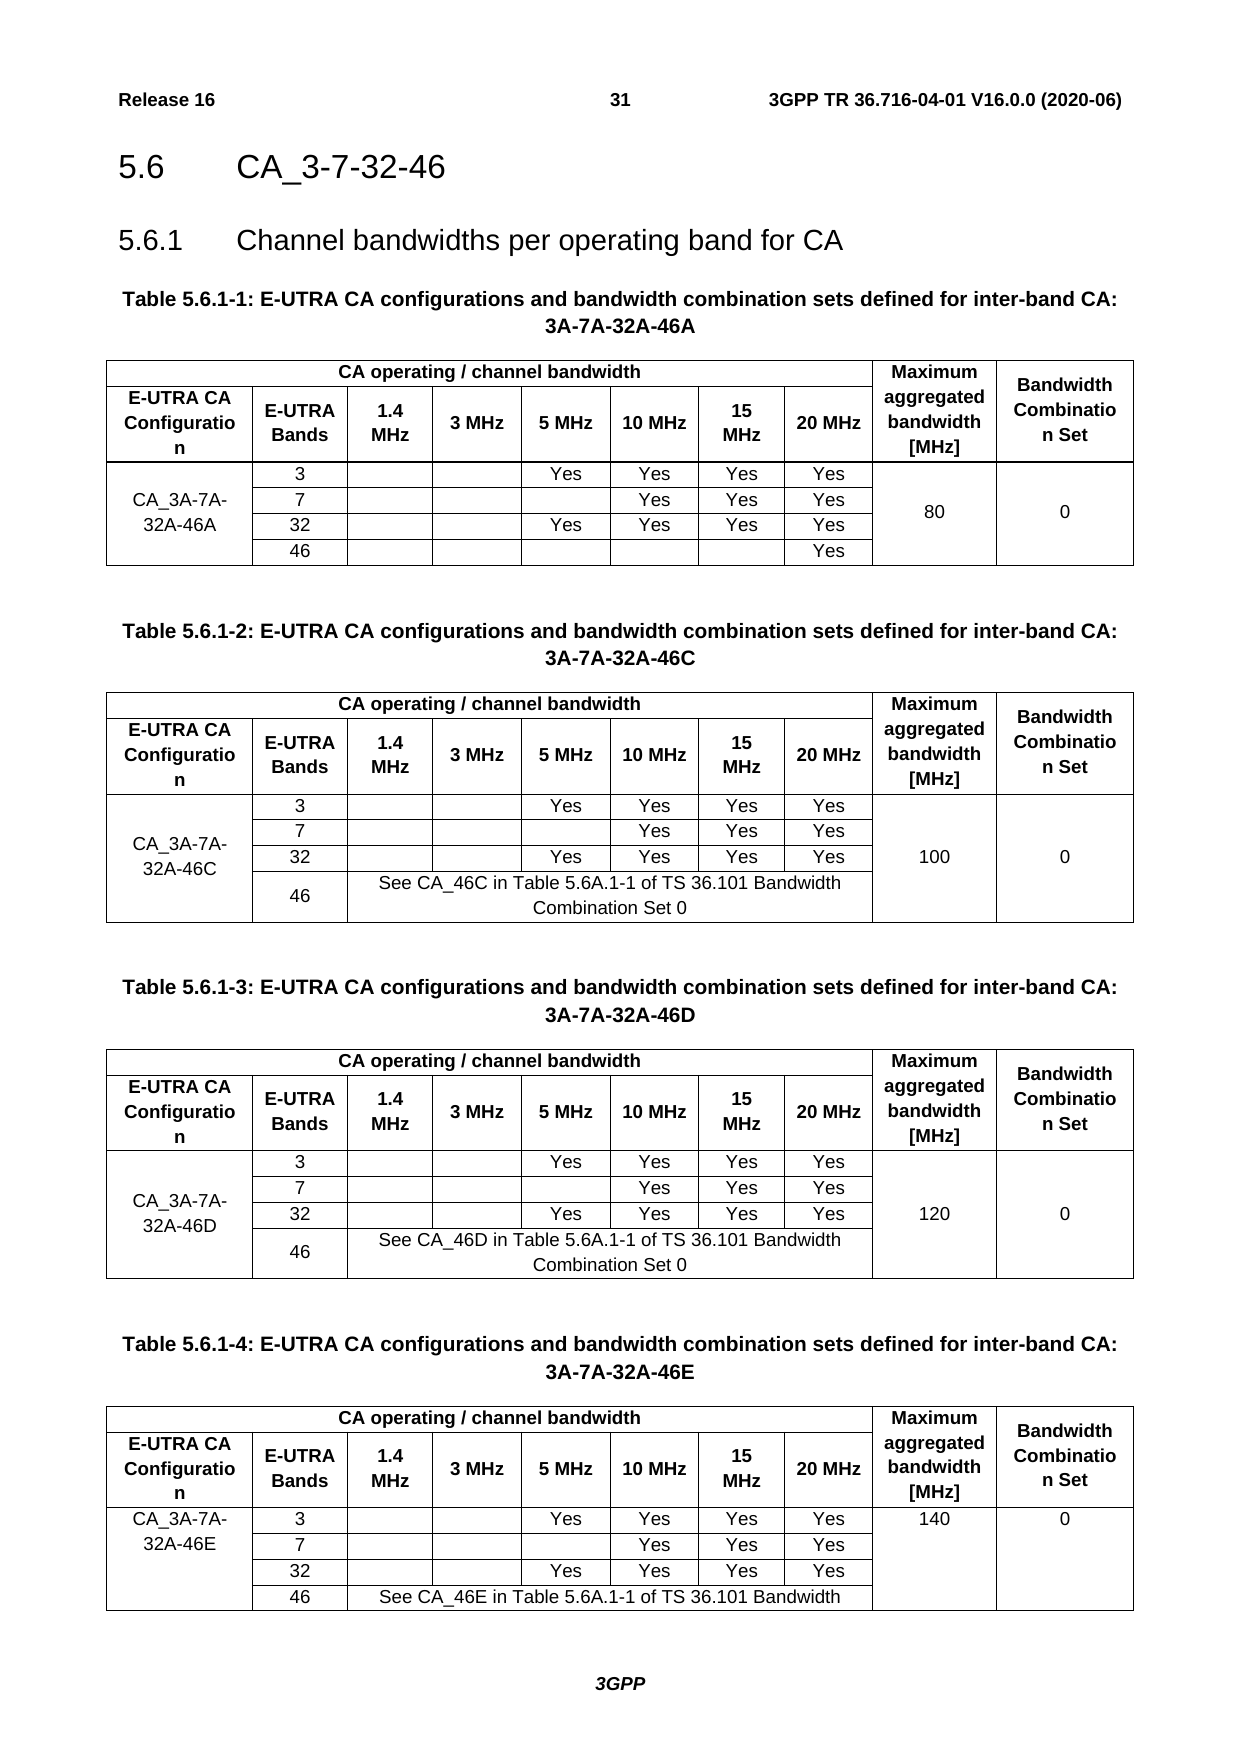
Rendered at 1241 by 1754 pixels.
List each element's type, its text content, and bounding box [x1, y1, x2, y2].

text Table 5.6.1-1: E-UTRA CA configurations and bandwidth combination sets defined for inter-band CA: 3A-7A-32A-46A [118, 286, 1122, 338]
table_cell Yes [785, 820, 872, 845]
table_cell 3 MHz [433, 1076, 521, 1150]
table_cell [348, 846, 432, 871]
table_cell Yes [611, 1203, 698, 1228]
table_cell Yes [611, 514, 698, 539]
table_cell 5 MHz [522, 719, 610, 793]
table_cell Yes [611, 1560, 698, 1584]
table_cell 0 [997, 463, 1133, 565]
subtitle 5.6 CA_3-7-32-46 [118, 147, 1122, 186]
table_cell 46 [253, 540, 347, 565]
table_cell 1.4 MHz [348, 1433, 432, 1507]
table_cell Yes [611, 1508, 698, 1533]
table_cell 3 [253, 1151, 347, 1176]
table_cell [348, 1534, 432, 1559]
table_cell Yes [699, 488, 784, 513]
table_cell 46 [253, 1229, 347, 1278]
table_cell [348, 795, 432, 819]
table_cell [348, 1560, 432, 1584]
table_header Bandwidth Combination Set [997, 361, 1133, 461]
table_cell [433, 1508, 521, 1533]
table_cell [433, 1534, 521, 1559]
table_cell Yes [699, 1177, 784, 1202]
table_cell 10 MHz [611, 1433, 698, 1507]
table_cell 7 [253, 1177, 347, 1202]
table_cell E-UTRA CA Configuration [107, 1433, 252, 1507]
table_cell [433, 488, 521, 513]
table_cell 5 MHz [522, 1433, 610, 1507]
table_cell Yes [785, 1534, 872, 1559]
table_cell [348, 820, 432, 845]
table_cell CA_3A-7A-32A-46D [107, 1151, 252, 1278]
table_cell 3 MHz [433, 719, 521, 793]
table_cell 3 [253, 795, 347, 819]
table_cell 7 [253, 820, 347, 845]
table_header CA operating / channel bandwidth [107, 1050, 872, 1075]
table_cell 0 [997, 795, 1133, 922]
table_cell Yes [785, 1560, 872, 1584]
table_cell Yes [611, 1151, 698, 1176]
table_cell Yes [699, 514, 784, 539]
table_cell Yes [785, 488, 872, 513]
table_cell 140 [873, 1508, 996, 1610]
table_cell [522, 488, 610, 513]
table_cell [348, 463, 432, 487]
table_cell Yes [522, 514, 610, 539]
table_cell Yes [699, 846, 784, 871]
table_cell Yes [611, 795, 698, 819]
table_cell 120 [873, 1151, 996, 1278]
table_cell 10 MHz [611, 719, 698, 793]
table_cell [433, 463, 521, 487]
table_cell Yes [699, 1560, 784, 1584]
table_cell Yes [785, 795, 872, 819]
table_cell 5 MHz [522, 387, 610, 461]
table_cell 10 MHz [611, 387, 698, 461]
table_cell [433, 820, 521, 845]
table_cell 15 MHz [699, 1076, 784, 1150]
table_cell 20 MHz [785, 1433, 872, 1507]
table_header Maximum aggregated bandwidth [MHz] [873, 1407, 996, 1507]
table_cell [522, 1177, 610, 1202]
table_cell CA_3A-7A-32A-46A [107, 463, 252, 565]
table_cell Yes [522, 1508, 610, 1533]
table_cell CA_3A-7A-32A-46E [107, 1508, 252, 1610]
table_cell E-UTRA Bands [253, 719, 347, 793]
table_cell Yes [699, 1203, 784, 1228]
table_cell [348, 1586, 872, 1610]
table_cell [348, 488, 432, 513]
table_cell Yes [611, 463, 698, 487]
table_header Bandwidth Combination Set [997, 1407, 1133, 1507]
table_cell 46 [253, 872, 347, 922]
table_cell Yes [611, 820, 698, 845]
table_cell [348, 540, 432, 565]
table_cell [433, 1151, 521, 1176]
table_cell E-UTRA CA Configuration [107, 387, 252, 461]
table_header Maximum aggregated bandwidth [MHz] [873, 361, 996, 461]
table_cell Yes [699, 1508, 784, 1533]
table_cell [433, 1203, 521, 1228]
table_cell Yes [522, 1151, 610, 1176]
table_cell Yes [611, 846, 698, 871]
table_cell Yes [785, 540, 872, 565]
table_cell Yes [611, 488, 698, 513]
table_header Maximum aggregated bandwidth [MHz] [873, 1050, 996, 1150]
table_cell E-UTRA Bands [253, 387, 347, 461]
table_cell 20 MHz [785, 387, 872, 461]
table_cell Yes [785, 1177, 872, 1202]
table_cell [611, 540, 698, 565]
table_cell Yes [522, 463, 610, 487]
table_cell Yes [699, 820, 784, 845]
table_cell Yes [699, 463, 784, 487]
table_header CA operating / channel bandwidth [107, 693, 872, 718]
table_cell Yes [699, 1534, 784, 1559]
table_cell [348, 514, 432, 539]
table_cell [522, 540, 610, 565]
table_cell Yes [785, 1508, 872, 1533]
table_cell Yes [522, 1560, 610, 1584]
table_cell [433, 514, 521, 539]
table_cell Yes [611, 1177, 698, 1202]
table_cell Yes [522, 846, 610, 871]
table_cell Yes [699, 795, 784, 819]
table_cell See CA_46C in Table 5.6A.1-1 of TS 36.101 Bandwidth Combination Set 0 [348, 872, 872, 922]
table_cell 100 [873, 795, 996, 922]
table_cell [433, 1177, 521, 1202]
table_cell 3 [253, 463, 347, 487]
table_cell CA_3A-7A-32A-46C [107, 795, 252, 922]
table_cell [348, 1203, 432, 1228]
table_cell 32 [253, 1203, 347, 1228]
table_cell Yes [522, 1203, 610, 1228]
table_cell Yes [522, 795, 610, 819]
table_cell 1.4 MHz [348, 1076, 432, 1150]
table_cell 0 [997, 1151, 1133, 1278]
table_cell Yes [785, 463, 872, 487]
table_cell 32 [253, 846, 347, 871]
table_cell E-UTRA CA Configuration [107, 719, 252, 793]
table_cell 32 [253, 1560, 347, 1584]
table_cell [433, 846, 521, 871]
table_cell 10 MHz [611, 1076, 698, 1150]
table_cell Yes [699, 1151, 784, 1176]
table_cell E-UTRA CA Configuration [107, 1076, 252, 1150]
table_cell 80 [873, 463, 996, 565]
table_cell 32 [253, 514, 347, 539]
table_cell E-UTRA Bands [253, 1076, 347, 1150]
table_cell E-UTRA Bands [253, 1433, 347, 1507]
text Table 5.6.1-3: E-UTRA CA configurations and bandwidth combination sets defined for inter-band CA: 3A-7A-32A-46D [118, 975, 1122, 1027]
table_cell [348, 1151, 432, 1176]
table_header CA operating / channel bandwidth [107, 361, 872, 386]
table_header Bandwidth Combination Set [997, 1050, 1133, 1150]
table_cell 15 MHz [699, 1433, 784, 1507]
table_cell [433, 795, 521, 819]
table_cell [348, 1177, 432, 1202]
table_cell 20 MHz [785, 1076, 872, 1150]
table_cell 7 [253, 1534, 347, 1559]
table_header Bandwidth Combination Set [997, 693, 1133, 793]
table_cell 15 MHz [699, 387, 784, 461]
text Table 5.6.1-4: E-UTRA CA configurations and bandwidth combination sets defined for inter-band CA: 3A-7A-32A-46E [118, 1332, 1122, 1383]
table_cell 0 [997, 1508, 1133, 1610]
table_cell 20 MHz [785, 719, 872, 793]
table_cell See CA_46D in Table 5.6A.1-1 of TS 36.101 Bandwidth Combination Set 0 [348, 1229, 872, 1278]
table_cell 5 MHz [522, 1076, 610, 1150]
table_cell 1.4 MHz [348, 719, 432, 793]
table_header Maximum aggregated bandwidth [MHz] [873, 693, 996, 793]
table_cell 3 MHz [433, 1433, 521, 1507]
subtitle 5.6.1 Channel bandwidths per operating band for CA [118, 223, 1122, 256]
table_cell 46 [253, 1586, 347, 1610]
table_cell [433, 1560, 521, 1584]
table_cell [522, 1534, 610, 1559]
table_cell 3 [253, 1508, 347, 1533]
table_cell [699, 540, 784, 565]
table_cell [348, 1508, 432, 1533]
text Table 5.6.1-2: E-UTRA CA configurations and bandwidth combination sets defined for inter-band CA: 3A-7A-32A-46C [118, 618, 1122, 670]
table_cell [433, 540, 521, 565]
table_cell Yes [611, 1534, 698, 1559]
table_cell Yes [785, 514, 872, 539]
table_cell 3 MHz [433, 387, 521, 461]
table_header CA operating / channel bandwidth [107, 1407, 872, 1432]
table_cell Yes [785, 1151, 872, 1176]
table_cell 15 MHz [699, 719, 784, 793]
table_cell 1.4 MHz [348, 387, 432, 461]
table_cell 7 [253, 488, 347, 513]
table_cell [522, 820, 610, 845]
table_cell Yes [785, 846, 872, 871]
table_cell Yes [785, 1203, 872, 1228]
